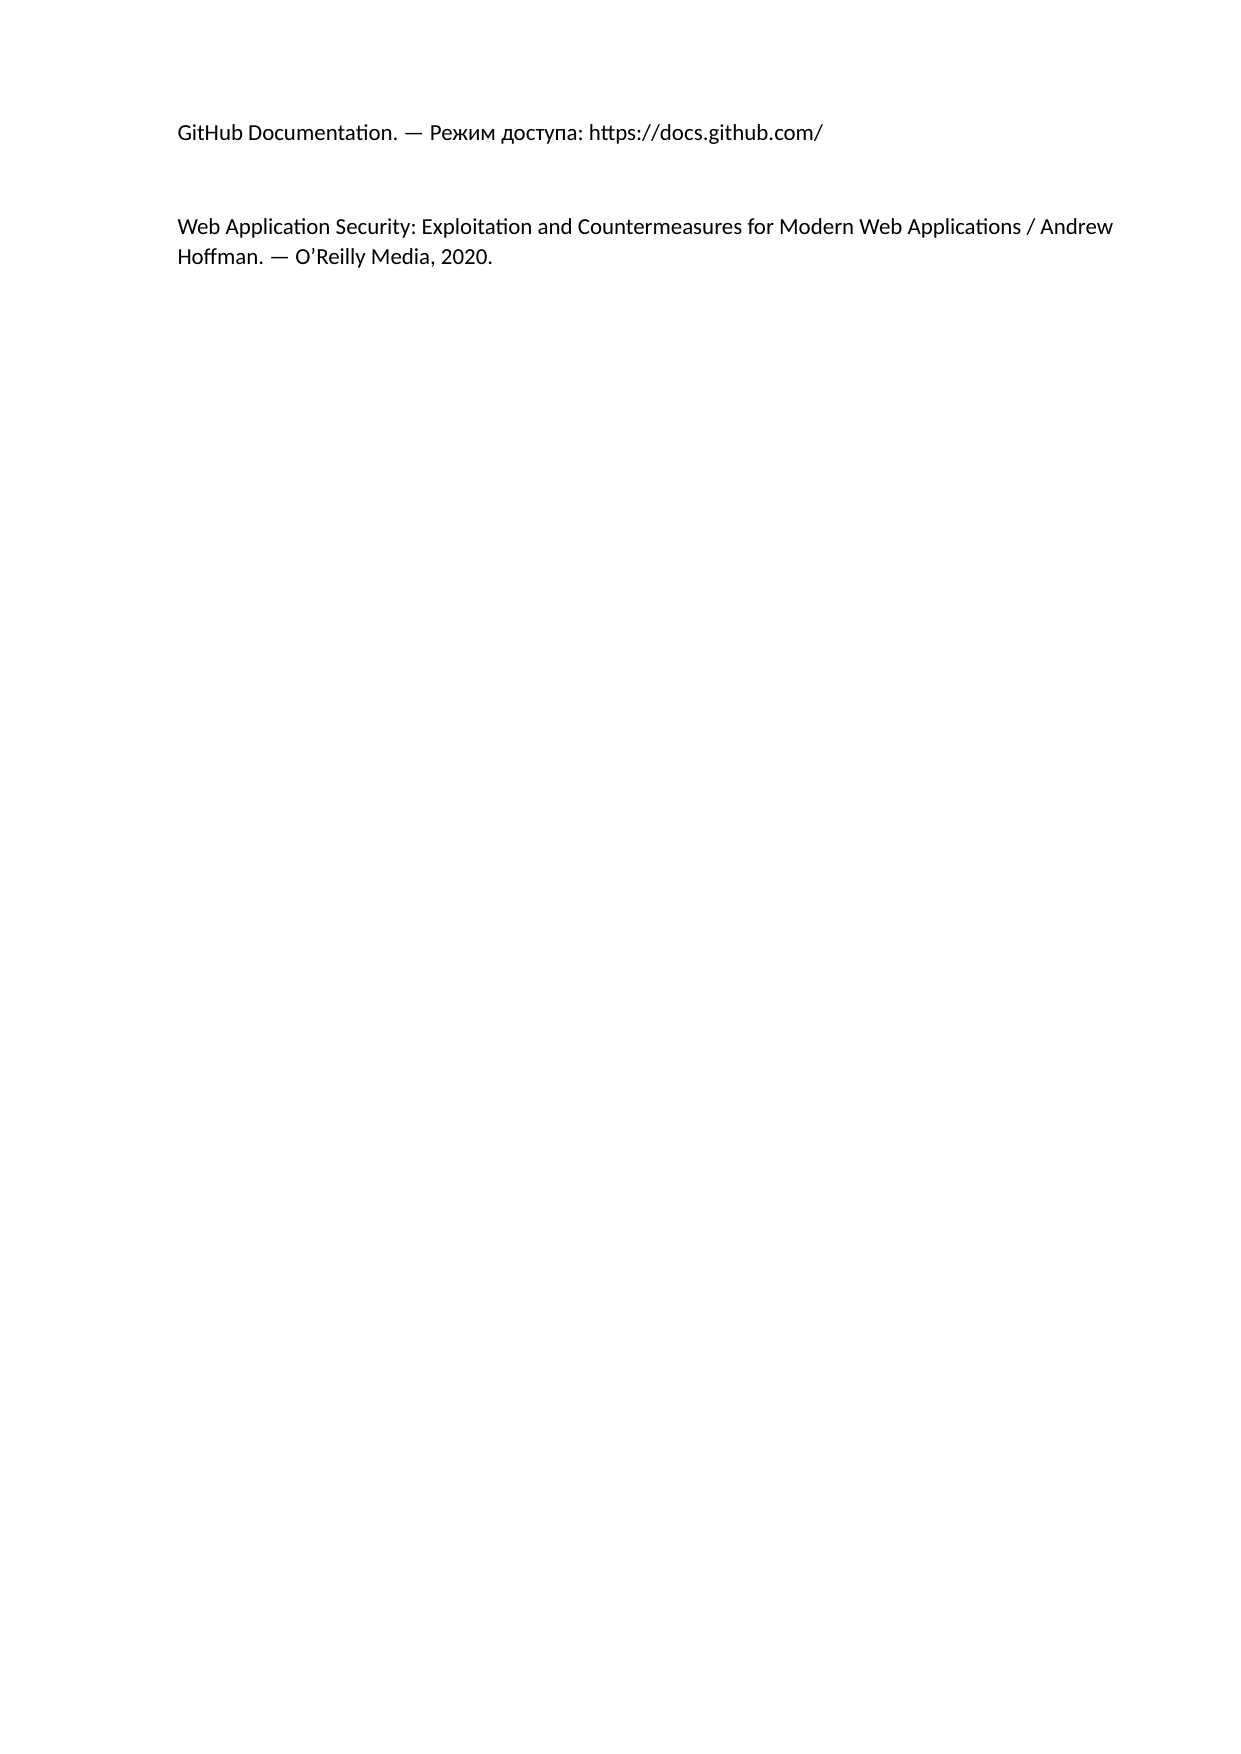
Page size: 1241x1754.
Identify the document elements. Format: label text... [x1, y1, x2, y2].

text GitHub Documentation. — Режим доступа: https://docs.github.com/ [177, 118, 1152, 146]
text Web Application Security: Exploitation and Countermeasures for Modern Web Applications / Andrew Hoffman. — O’Reilly Media, 2020. [177, 212, 1152, 270]
